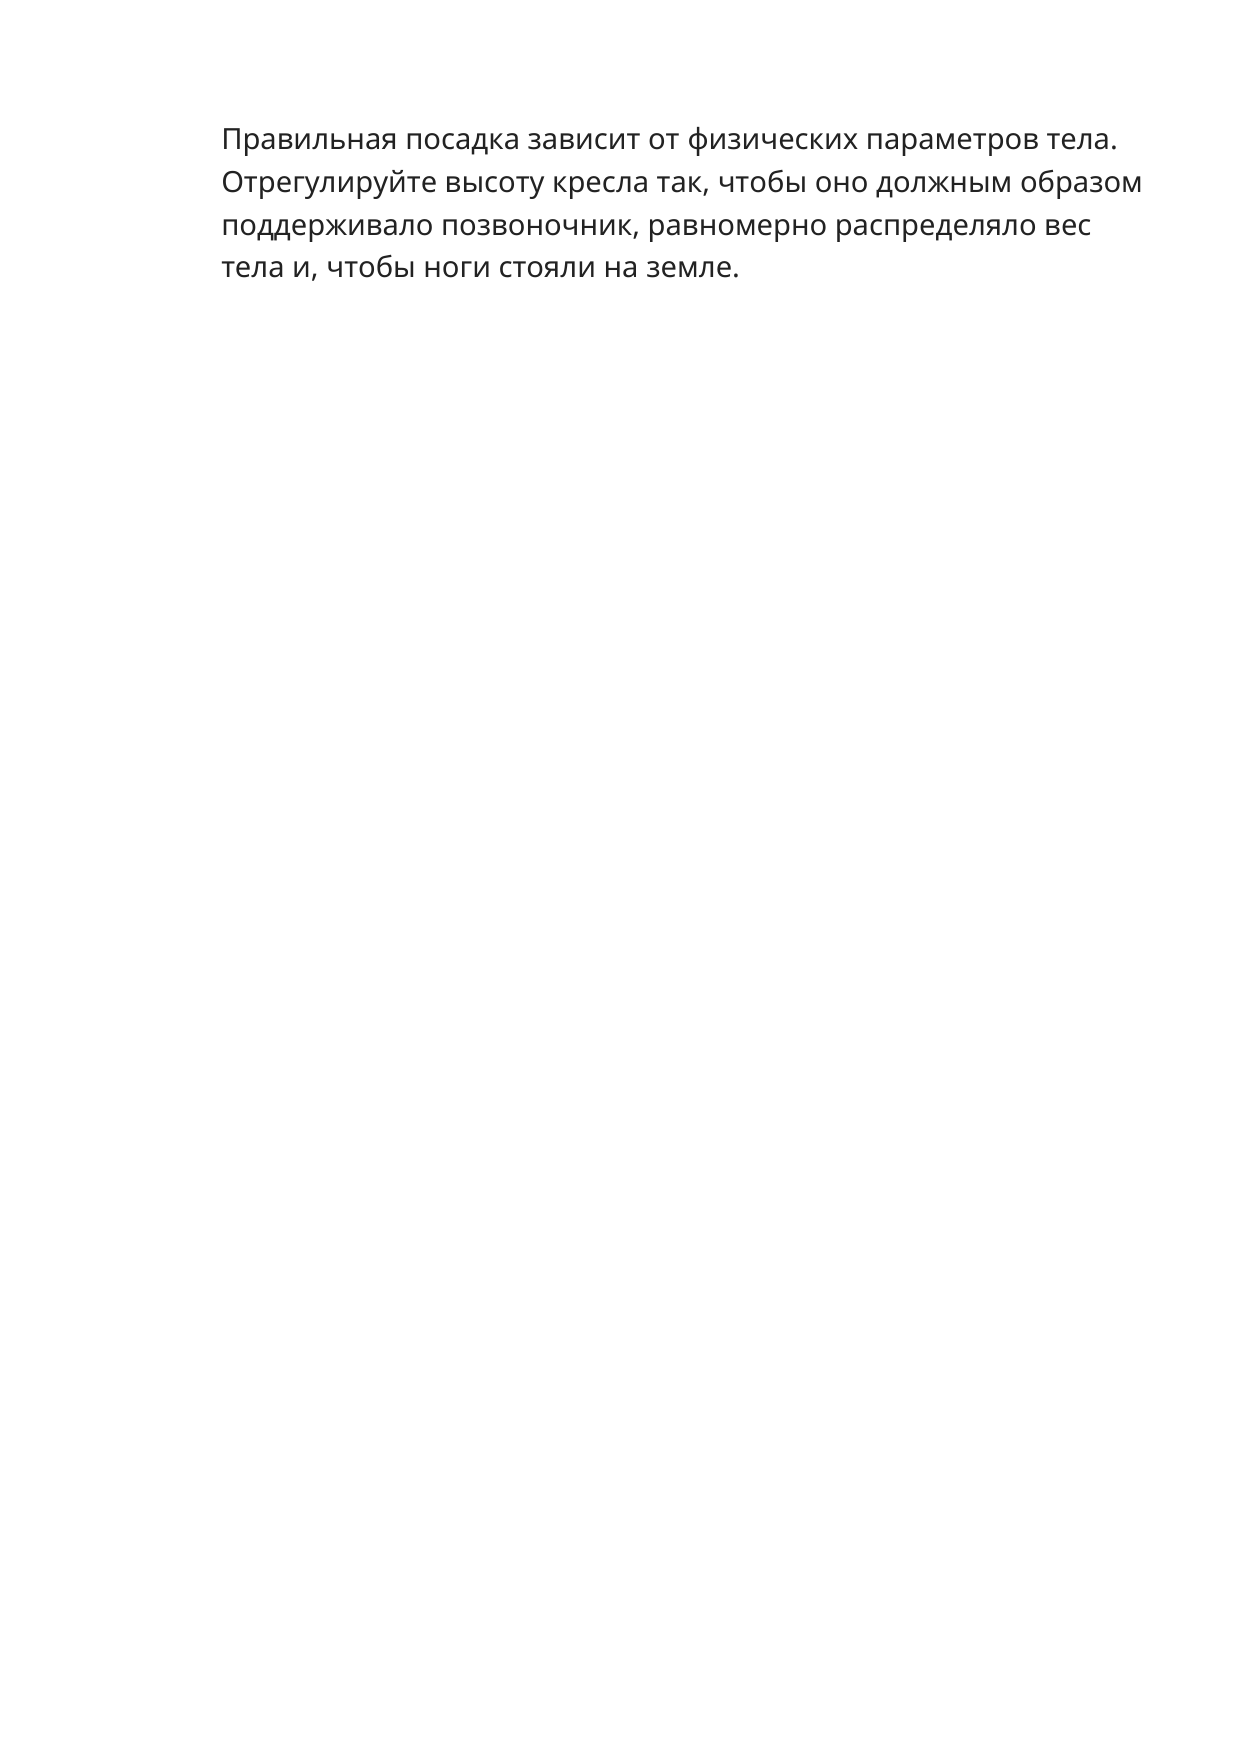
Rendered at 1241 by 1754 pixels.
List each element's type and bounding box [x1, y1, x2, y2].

list [221, 118, 1152, 286]
